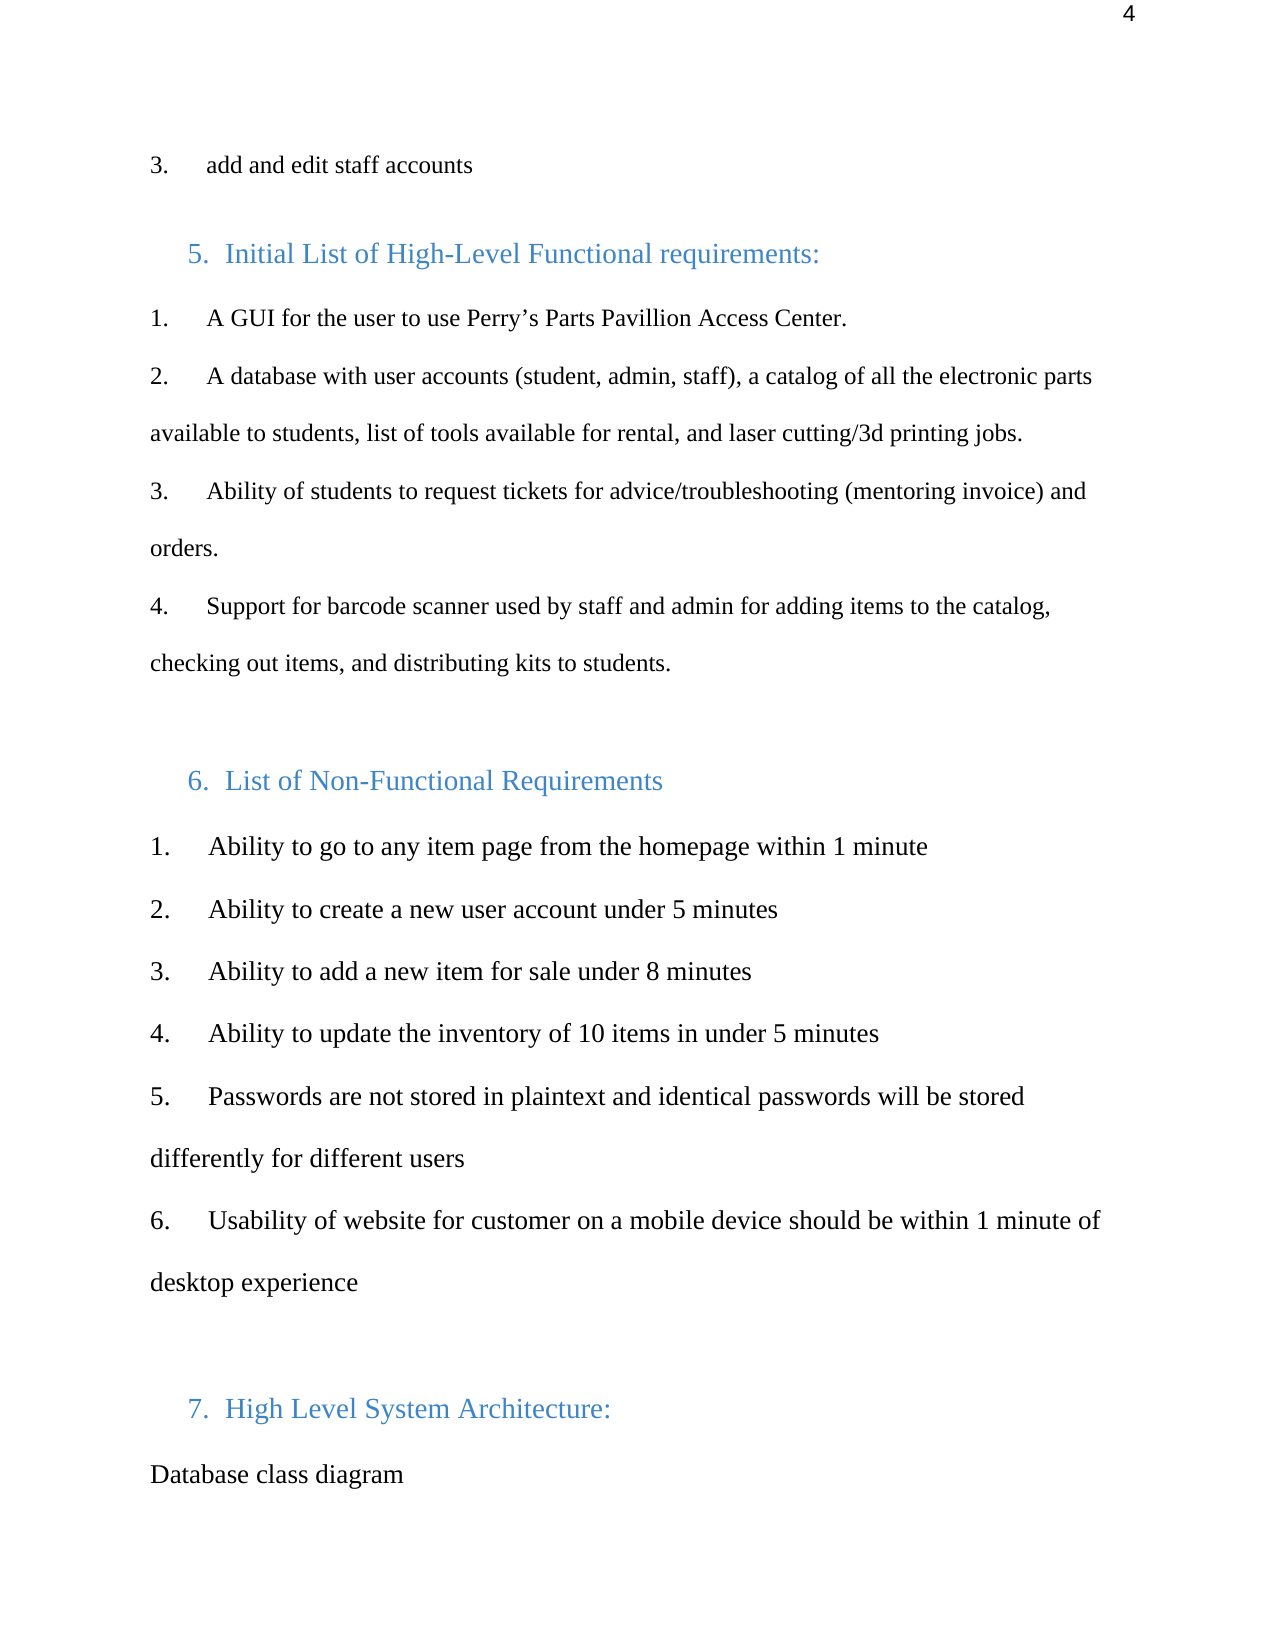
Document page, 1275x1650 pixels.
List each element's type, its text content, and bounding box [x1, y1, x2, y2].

text 5. Passwords are not stored in plaintext and identical passwords will be stored differently for different users [150, 1079, 1125, 1173]
text 1. Ability to go to any item page from the homepage within 1 minute [150, 830, 1125, 862]
list High Level System Architecture: [187, 1391, 1125, 1424]
text 4. Support for barcode scanner used by staff and admin for adding items to the catalog, checking out items, and distributing kits to students. [150, 591, 1125, 677]
text Database class diagram [150, 1458, 1125, 1489]
text 3. Ability to add a new item for sale under 8 minutes [150, 955, 1125, 986]
list Initial List of High-Level Functional requirements: [187, 236, 1125, 270]
text 1. A GUI for the user to use Perry’s Parts Pavillion Access Center. [150, 303, 1125, 332]
text 4. Ability to update the inventory of 10 items in under 5 minutes [150, 1017, 1125, 1048]
list List of Non-Functional Requirements [187, 763, 1125, 797]
text 2. A database with user accounts (student, admin, staff), a catalog of all the electronic parts available to students, list of tools available for rental, and laser cutting/3d printing jobs. [150, 361, 1125, 447]
text 3. add and edit staff accounts [150, 150, 1125, 179]
text 3. Ability of students to request tickets for advice/troubleshooting (mentoring invoice) and orders. [150, 476, 1125, 562]
text 6. Usability of website for customer on a mobile device should be within 1 minute of desktop experience [150, 1204, 1125, 1298]
text 2. Ability to create a new user account under 5 minutes [150, 893, 1125, 924]
